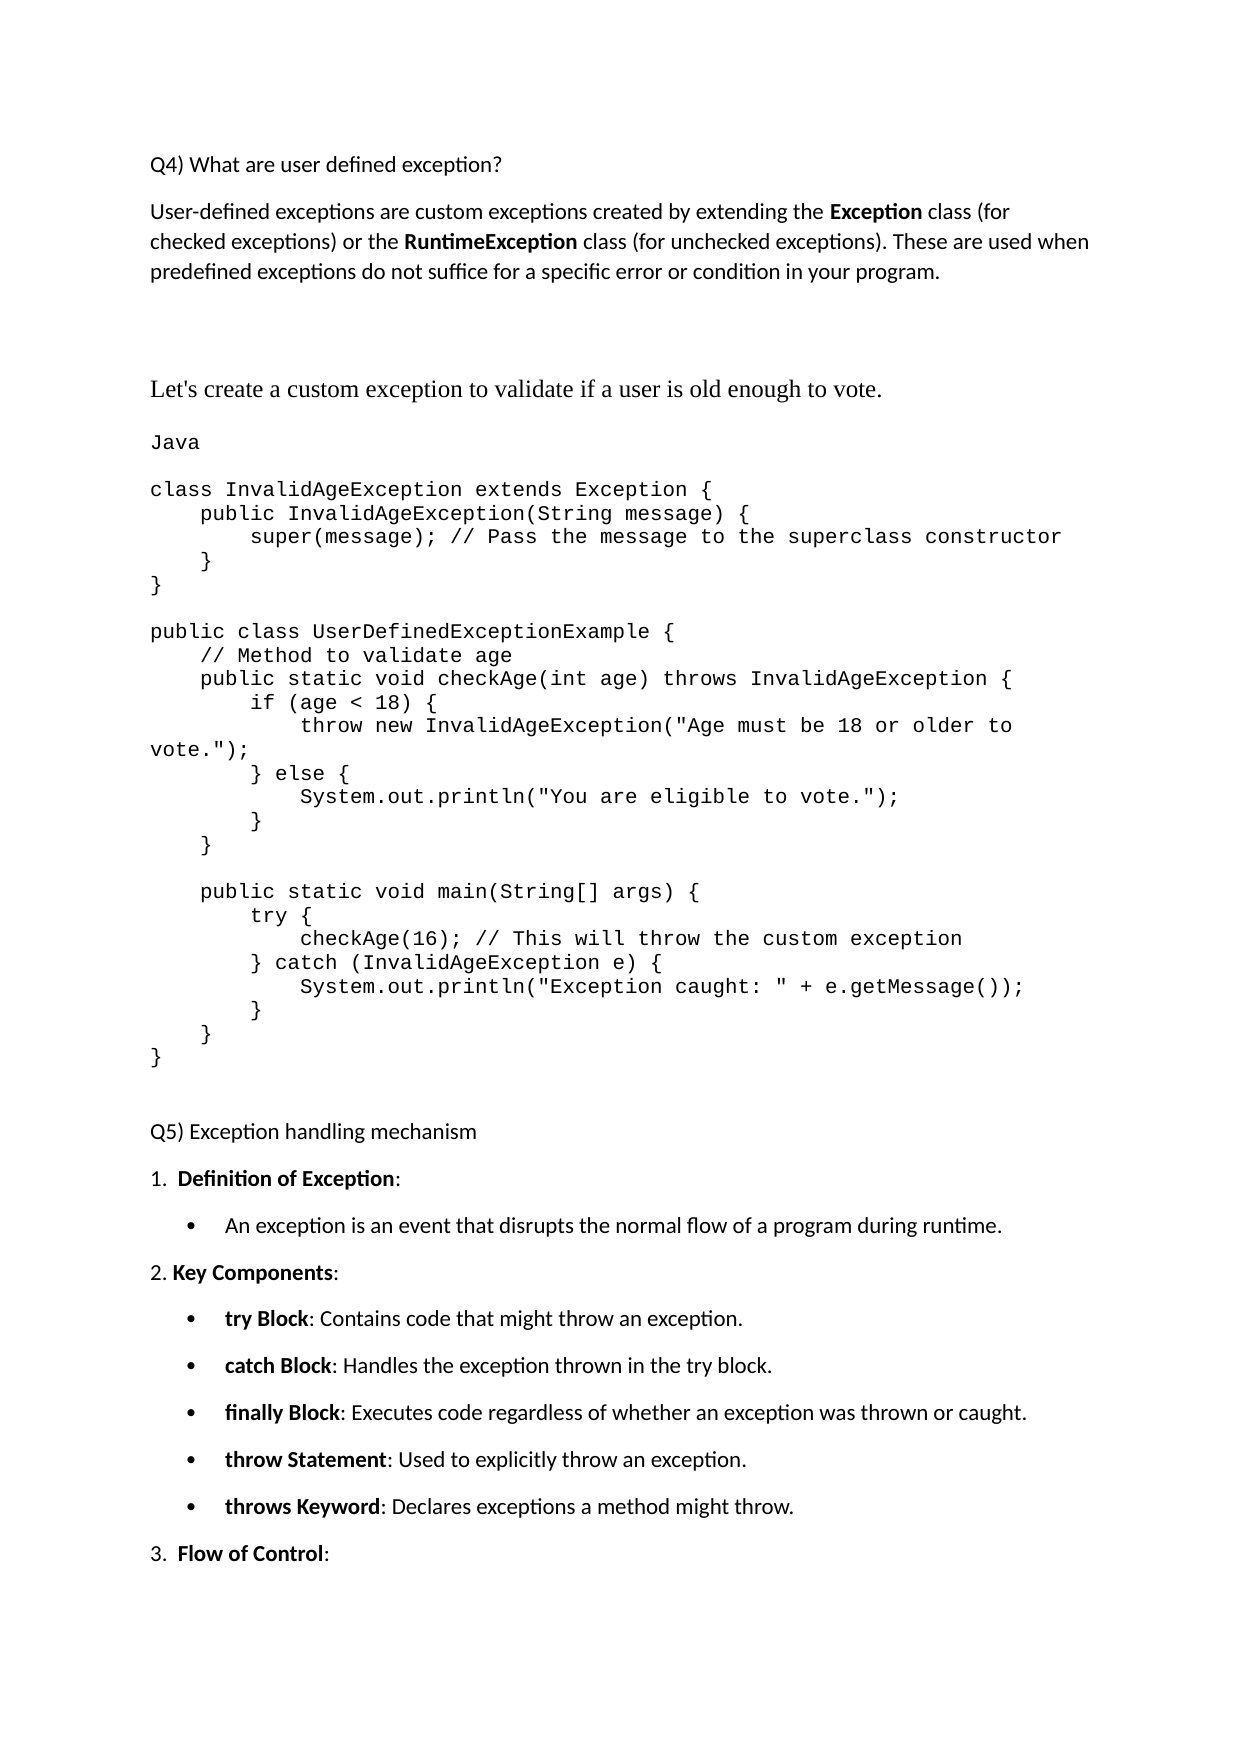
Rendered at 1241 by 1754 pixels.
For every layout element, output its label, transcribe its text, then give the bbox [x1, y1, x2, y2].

text } [150, 834, 1090, 857]
text if (age < 18) { [150, 692, 1090, 716]
text 3. Flow of Control: [150, 1539, 1090, 1567]
text } [150, 1047, 1090, 1070]
text } [150, 550, 1090, 574]
text throw new InvalidAgeException("Age must be 18 or older to vote."); [150, 716, 1090, 763]
text Q4) What are user defined exception? [150, 150, 1090, 178]
list throws Keyword: Declares exceptions a method might throw. [187, 1492, 1090, 1520]
text Q5) Exception handling mechanism [150, 1117, 1090, 1145]
list try Block: Contains code that might throw an exception. [187, 1304, 1090, 1333]
text public class UserDefinedExceptionExample { [150, 621, 1090, 644]
text public InvalidAgeException(String message) { [150, 503, 1090, 526]
text } else { [150, 763, 1090, 786]
text } [150, 1023, 1090, 1047]
list catch Block: Handles the exception thrown in the try block. [187, 1351, 1090, 1379]
text checkAge(16); // This will throw the custom exception [150, 928, 1090, 952]
text } catch (InvalidAgeException e) { [150, 952, 1090, 976]
text class InvalidAgeException extends Exception { [150, 479, 1090, 503]
text Let's create a custom exception to validate if a user is old enough to vote. [150, 374, 1090, 403]
list finally Block: Executes code regardless of whether an exception was thrown or caught. [187, 1398, 1090, 1426]
text } [150, 999, 1090, 1023]
text super(message); // Pass the message to the superclass constructor [150, 526, 1090, 550]
text System.out.println("Exception caught: " + e.getMessage()); [150, 976, 1090, 999]
text 2. Key Components: [150, 1258, 1090, 1286]
text System.out.println("You are eligible to vote."); [150, 786, 1090, 810]
text try { [150, 905, 1090, 928]
text 1. Definition of Exception: [150, 1164, 1090, 1192]
text public static void checkAge(int age) throws InvalidAgeException { [150, 668, 1090, 692]
list An exception is an event that disrupts the normal flow of a program during runtime. [187, 1211, 1090, 1239]
text // Method to validate age [150, 644, 1090, 668]
text Java [150, 432, 1090, 455]
text } [150, 810, 1090, 834]
text User-defined exceptions are custom exceptions created by extending the Exception class (for checked exceptions) or the RuntimeException class (for unchecked exceptions). These are used when predefined exceptions do not suffice for a specific error or condition in your program. [150, 197, 1090, 285]
text } [150, 574, 1090, 597]
text public static void main(String[] args) { [150, 881, 1090, 905]
list throw Statement: Used to explicitly throw an exception. [187, 1445, 1090, 1473]
